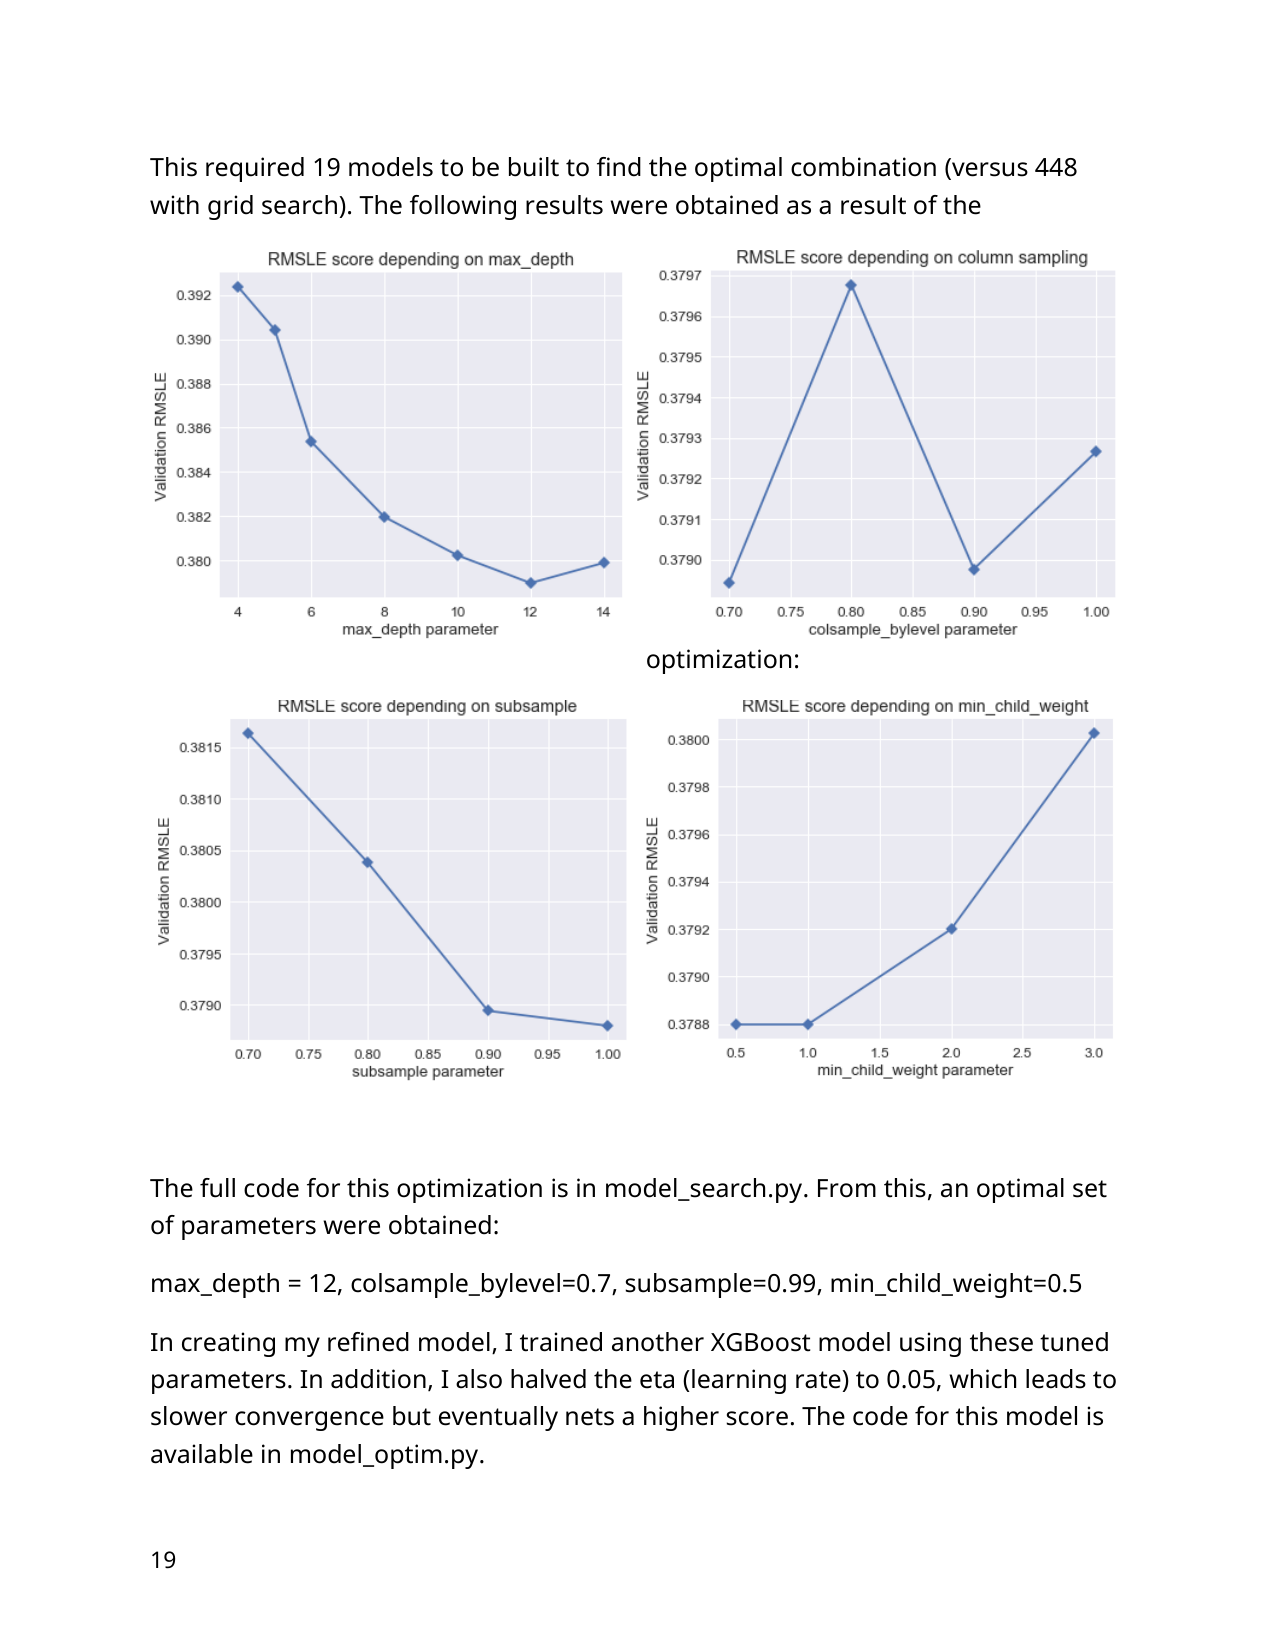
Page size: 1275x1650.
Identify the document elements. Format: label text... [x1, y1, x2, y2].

text max_depth = 12, colsample_bylevel=0.7, subsample=0.99, min_child_weight=0.5 [150, 1266, 1125, 1300]
text The full code for this optimization is in model_search.py. From this, an optimal set of parameters were obtained: [150, 1170, 1125, 1242]
text In creating my refined model, I trained another XGBoost model using these tuned parameters. In addition, I also halved the eta (learning rate) to 0.05, which leads to slower convergence but eventually nets a higher score. The code for this model is available in model_optim.py. [150, 1324, 1125, 1470]
picture [629, 249, 1124, 642]
picture [150, 700, 636, 1085]
picture [150, 251, 627, 643]
picture [642, 700, 1125, 1087]
